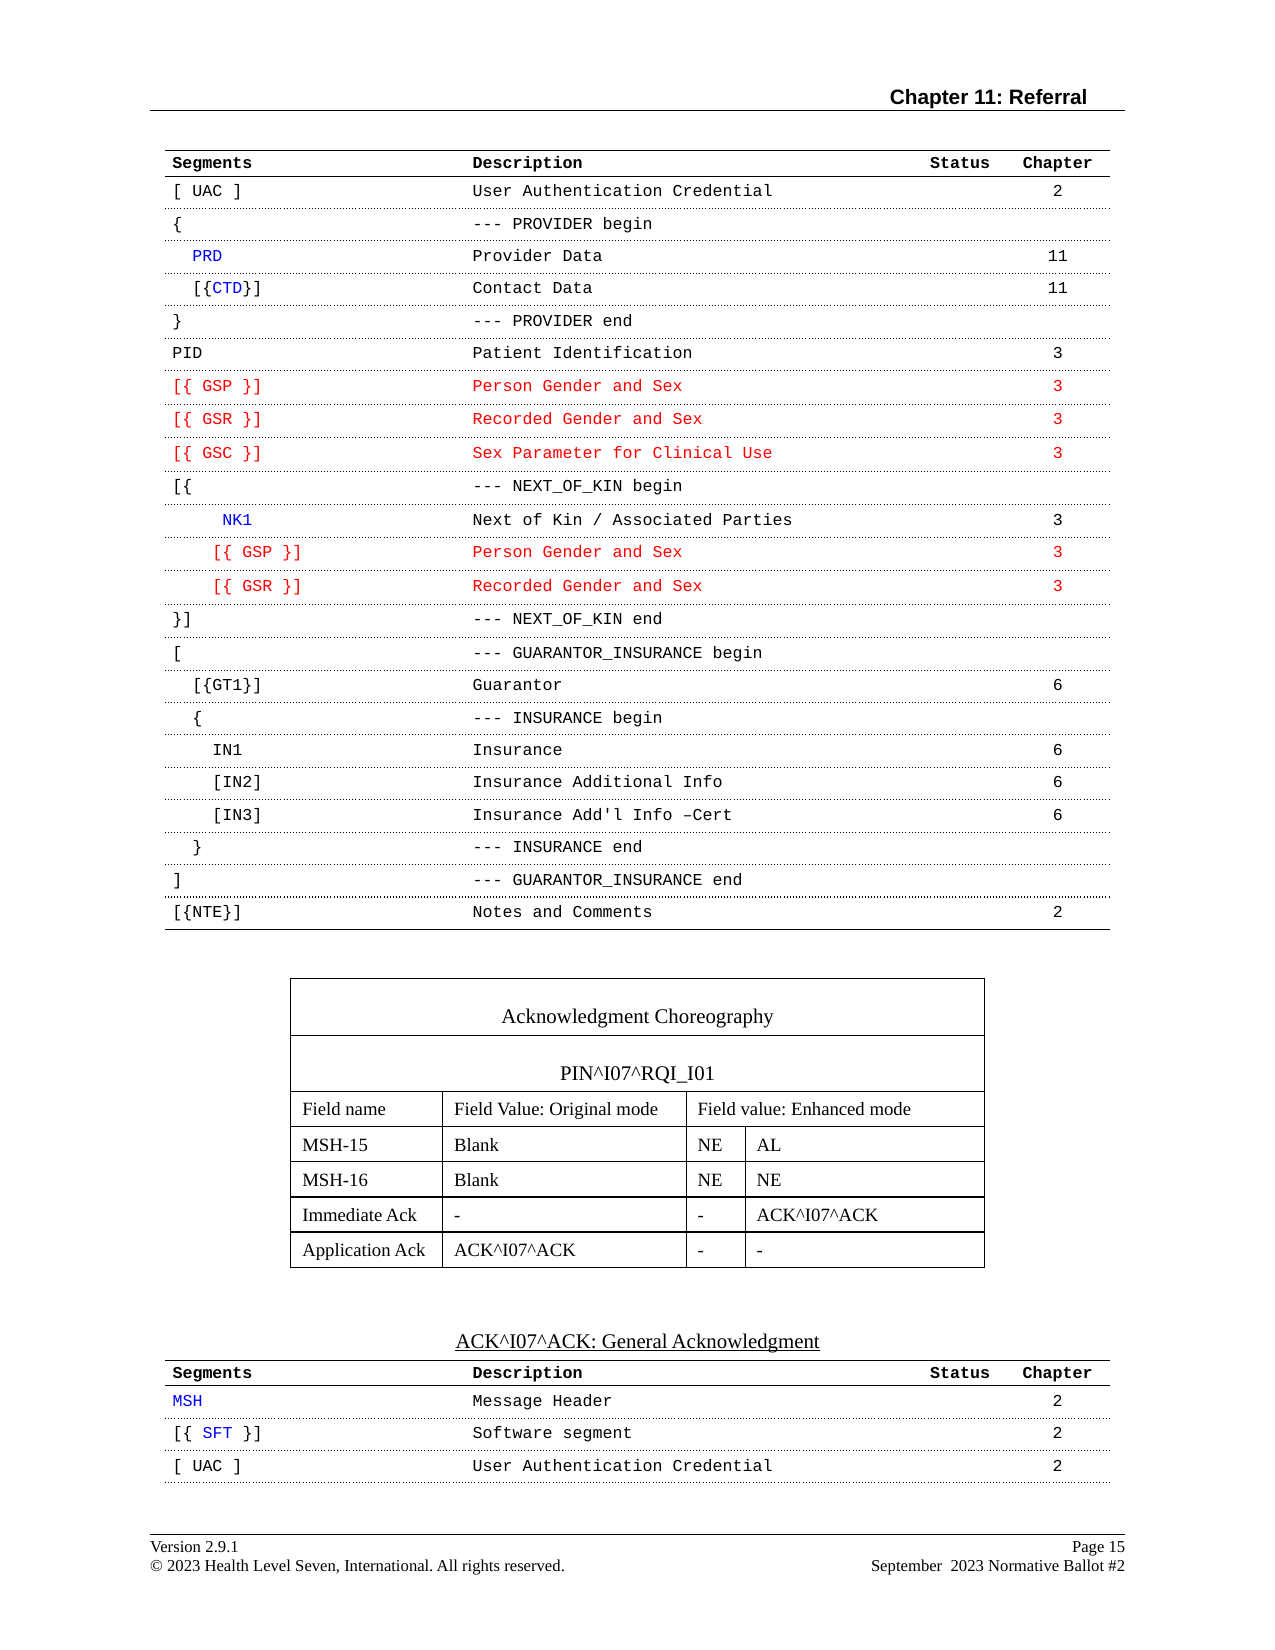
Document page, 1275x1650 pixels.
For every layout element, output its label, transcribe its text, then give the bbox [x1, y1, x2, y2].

table_cell [915, 177, 1005, 208]
table_cell [{ GSR }] [165, 404, 465, 437]
table_cell NE [746, 1162, 984, 1196]
table_cell [1005, 702, 1110, 734]
table_cell Field Value: Original mode [443, 1092, 686, 1126]
table_cell --- GUARANTOR_INSURANCE begin [465, 637, 915, 669]
table_header Description [465, 151, 915, 176]
table_cell MSH [165, 1386, 465, 1417]
table_cell - [443, 1198, 686, 1231]
table_cell Guarantor [465, 670, 915, 702]
table_cell [1005, 471, 1110, 504]
table_cell [915, 734, 1005, 767]
table_cell Field value: Enhanced mode [687, 1092, 984, 1126]
table_cell [915, 1450, 1005, 1482]
table_header Chapter [1005, 151, 1110, 176]
table_cell 2 [1005, 1386, 1110, 1417]
table_cell 3 [1005, 570, 1110, 604]
table_cell 6 [1005, 799, 1110, 832]
table_cell Person Gender and Sex [465, 537, 915, 570]
table_cell NK1 [165, 504, 465, 537]
table_cell [915, 637, 1005, 669]
table_cell Field name [291, 1092, 442, 1126]
table_cell 6 [1005, 734, 1110, 767]
table_cell [915, 670, 1005, 702]
table_cell [915, 471, 1005, 504]
table_cell --- NEXT_OF_KIN begin [465, 471, 915, 504]
table_cell NE [687, 1127, 745, 1161]
table_cell 6 [1005, 767, 1110, 799]
table_cell IN1 [165, 734, 465, 767]
table_cell [1005, 832, 1110, 864]
table_cell [915, 404, 1005, 437]
table_cell [915, 832, 1005, 864]
table_cell [{CTD}] [165, 273, 465, 305]
table_header Acknowledgment Choreography [291, 979, 984, 1035]
table_cell --- INSURANCE begin [465, 702, 915, 734]
table_header Status [915, 151, 1005, 176]
table_cell 3 [1005, 437, 1110, 471]
table_cell [1005, 864, 1110, 896]
table_cell [IN3] [165, 799, 465, 832]
table_cell NE [687, 1162, 745, 1196]
table_cell [915, 370, 1005, 403]
table_header Status [915, 1361, 1005, 1385]
table_cell Insurance [465, 734, 915, 767]
table_cell [1005, 604, 1110, 637]
table_cell Blank [443, 1127, 686, 1161]
table_cell MSH-15 [291, 1127, 442, 1161]
table_cell 11 [1005, 273, 1110, 305]
table_cell Recorded Gender and Sex [465, 404, 915, 437]
table_cell ACK^I07^ACK [746, 1198, 984, 1231]
table_cell [1005, 305, 1110, 338]
table_cell --- PROVIDER end [465, 305, 915, 338]
table_cell { [165, 208, 465, 240]
table_cell 3 [1005, 504, 1110, 537]
table_cell [915, 305, 1005, 338]
table_cell 2 [1005, 896, 1110, 929]
table_cell [{ GSP }] [165, 537, 465, 570]
table_header Chapter [1005, 1361, 1110, 1385]
table_cell 2 [1005, 1450, 1110, 1482]
text ACK^I07^ACK: General Acknowledgment [150, 1329, 1125, 1353]
table_cell PRD [165, 240, 465, 273]
table_cell [915, 1386, 1005, 1417]
table_cell Insurance Additional Info [465, 767, 915, 799]
table_cell Provider Data [465, 240, 915, 273]
table_cell MSH-16 [291, 1162, 442, 1196]
table_cell [1005, 637, 1110, 669]
table_cell [{ GSR }] [165, 570, 465, 604]
table_cell --- INSURANCE end [465, 832, 915, 864]
table_cell Patient Identification [465, 338, 915, 370]
table_cell Sex Parameter for Clinical Use [465, 437, 915, 471]
table_cell User Authentication Credential [465, 177, 915, 208]
table_cell [{ GSC }] [165, 437, 465, 471]
table_cell 3 [1005, 404, 1110, 437]
table_cell [915, 537, 1005, 570]
table_cell [915, 504, 1005, 537]
table_cell [915, 437, 1005, 471]
table_cell - [746, 1233, 984, 1267]
table_cell Application Ack [291, 1233, 442, 1267]
table_cell 3 [1005, 338, 1110, 370]
table_header Segments [165, 151, 465, 176]
table_cell }] [165, 604, 465, 637]
table_cell [915, 338, 1005, 370]
table_header Segments [165, 1361, 465, 1385]
table_cell [915, 864, 1005, 896]
table_cell --- GUARANTOR_INSURANCE end [465, 864, 915, 896]
table_cell } [165, 305, 465, 338]
table_cell [915, 240, 1005, 273]
table_cell Contact Data [465, 273, 915, 305]
table_cell [915, 208, 1005, 240]
table_cell Insurance Add'l Info –Cert [465, 799, 915, 832]
table_cell Blank [443, 1162, 686, 1196]
table_cell [915, 799, 1005, 832]
table_cell [1005, 208, 1110, 240]
table_cell 3 [1005, 370, 1110, 403]
table_cell ] [165, 864, 465, 896]
table_cell Recorded Gender and Sex [465, 570, 915, 604]
table_cell [915, 604, 1005, 637]
table_cell PID [165, 338, 465, 370]
table_cell ACK^I07^ACK [443, 1233, 686, 1267]
table_cell 3 [1005, 537, 1110, 570]
table_cell } [165, 832, 465, 864]
table_cell [915, 273, 1005, 305]
table_cell [915, 702, 1005, 734]
table_cell 11 [1005, 240, 1110, 273]
table_cell [ UAC ] [165, 177, 465, 208]
table_cell --- NEXT_OF_KIN end [465, 604, 915, 637]
table_cell [915, 570, 1005, 604]
table_cell { [165, 702, 465, 734]
table_cell [ UAC ] [165, 1450, 465, 1482]
table_cell PIN^I07^RQI_I01 [291, 1036, 984, 1091]
table_cell 2 [1005, 1418, 1110, 1450]
table_cell Notes and Comments [465, 896, 915, 929]
table_cell User Authentication Credential [465, 1450, 915, 1482]
table_cell Immediate Ack [291, 1198, 442, 1231]
table_cell Message Header [465, 1386, 915, 1417]
table_header Description [465, 1361, 915, 1385]
table_cell AL [746, 1127, 984, 1161]
table_cell Person Gender and Sex [465, 370, 915, 403]
table_cell [{ [165, 471, 465, 504]
table_cell Next of Kin / Associated Parties [465, 504, 915, 537]
table_cell [915, 1418, 1005, 1450]
table_cell 6 [1005, 670, 1110, 702]
table_cell - [687, 1233, 745, 1267]
table_cell [{GT1}] [165, 670, 465, 702]
table_cell [915, 767, 1005, 799]
table_cell - [687, 1198, 745, 1231]
table_cell [915, 896, 1005, 929]
table_cell Software segment [465, 1418, 915, 1450]
table_cell [{ GSP }] [165, 370, 465, 403]
table_cell [IN2] [165, 767, 465, 799]
table_cell --- PROVIDER begin [465, 208, 915, 240]
table_cell [{ SFT }] [165, 1418, 465, 1450]
table_cell [ [165, 637, 465, 669]
table_cell [{NTE}] [165, 896, 465, 929]
table_cell 2 [1005, 177, 1110, 208]
